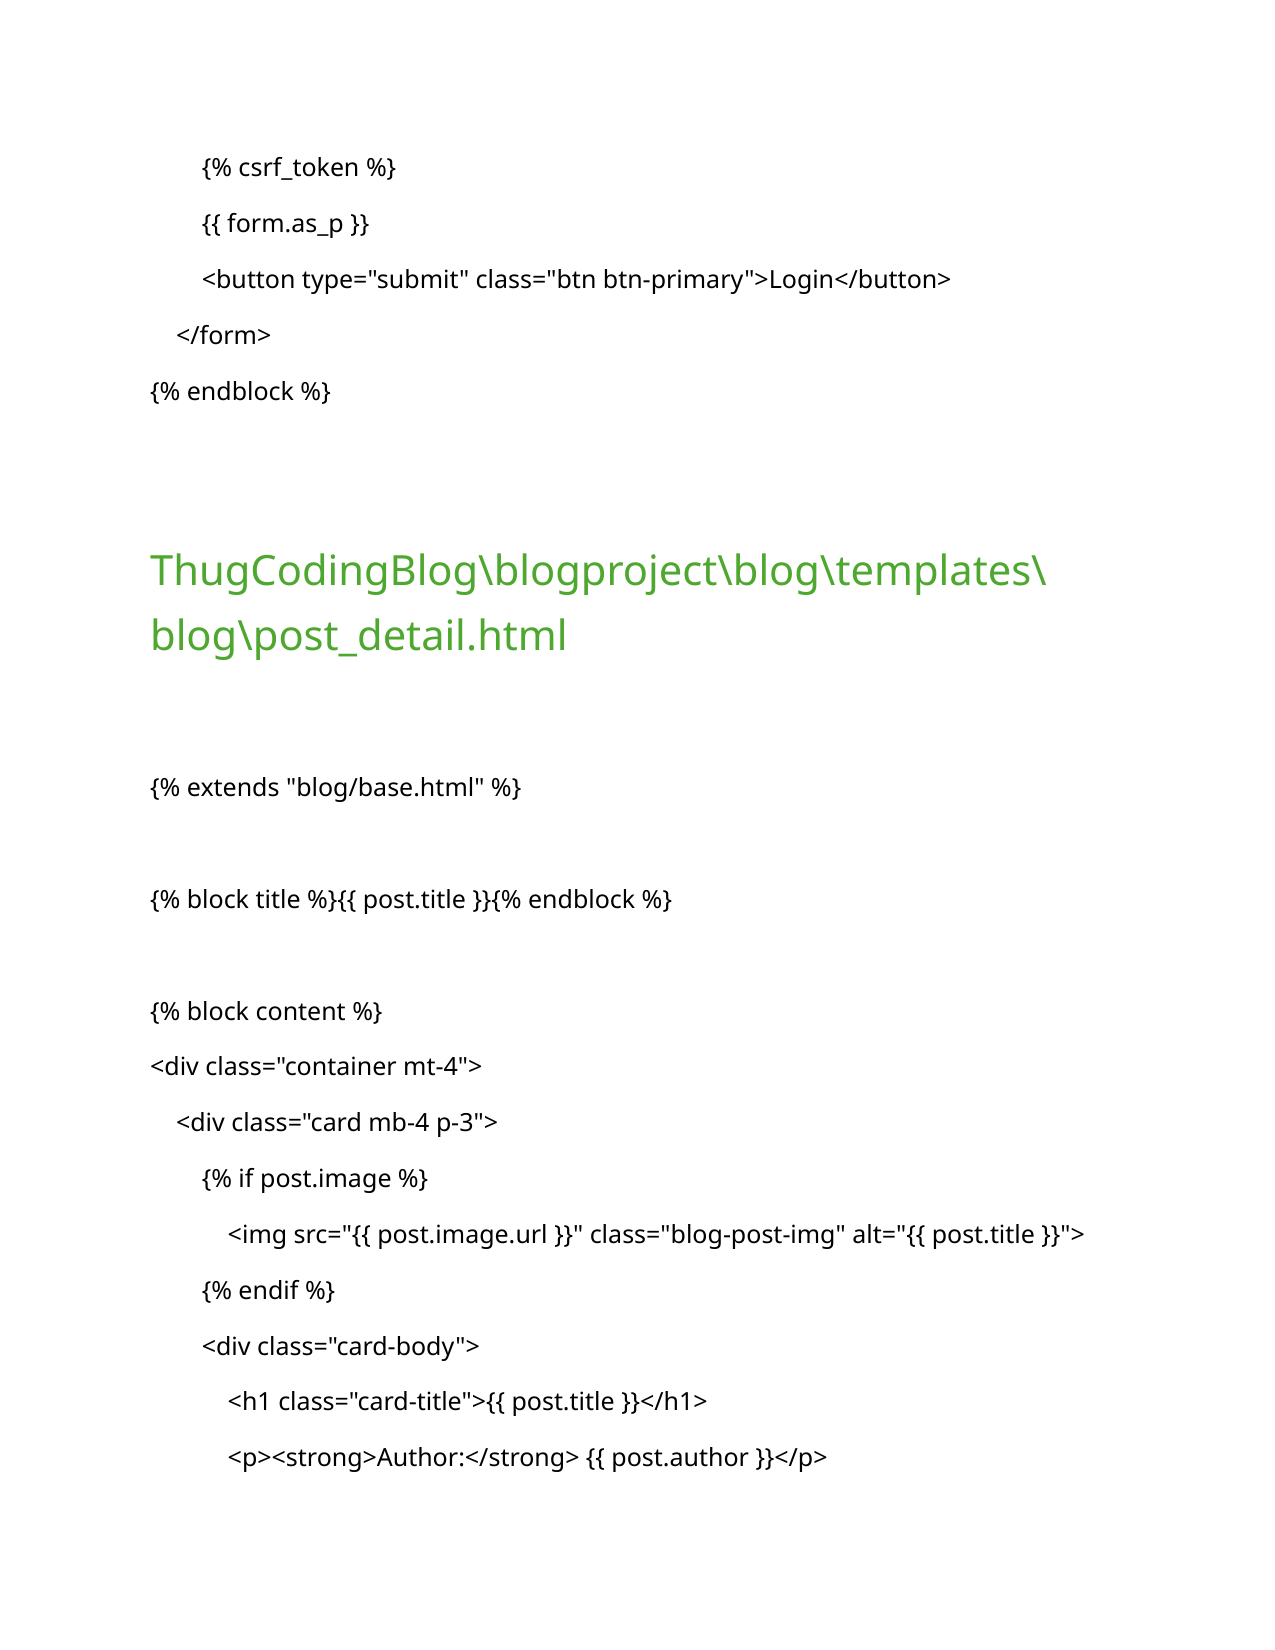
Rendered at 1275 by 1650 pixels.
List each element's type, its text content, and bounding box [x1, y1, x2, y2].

text {% block title %}{{ post.title }}{% endblock %} [150, 881, 1125, 916]
text {% extends "blog/base.html" %} [150, 770, 1125, 804]
text <div class="container mt-4"> [150, 1049, 1125, 1083]
text {% csrf_token %} [150, 150, 1125, 184]
text <img src="{{ post.image.url }}" class="blog-post-img" alt="{{ post.title }}"> [150, 1216, 1125, 1251]
text <h1 class="card-title">{{ post.title }}</h1> [150, 1384, 1125, 1418]
text <div class="card mb-4 p-3"> [150, 1105, 1125, 1139]
text ThugCodingBlog\blogproject\blog\templates\blog\post_detail.html [150, 541, 1125, 663]
text {% block content %} [150, 993, 1125, 1027]
text {{ form.as_p }} [150, 206, 1125, 240]
text <button type="submit" class="btn btn-primary">Login</button> [150, 262, 1125, 296]
text {% endblock %} [150, 373, 1125, 407]
text </form> [150, 317, 1125, 352]
text {% endif %} [150, 1272, 1125, 1306]
text <div class="card-body"> [150, 1328, 1125, 1362]
text {% if post.image %} [150, 1161, 1125, 1195]
text <p><strong>Author:</strong> {{ post.author }}</p> [150, 1440, 1125, 1474]
